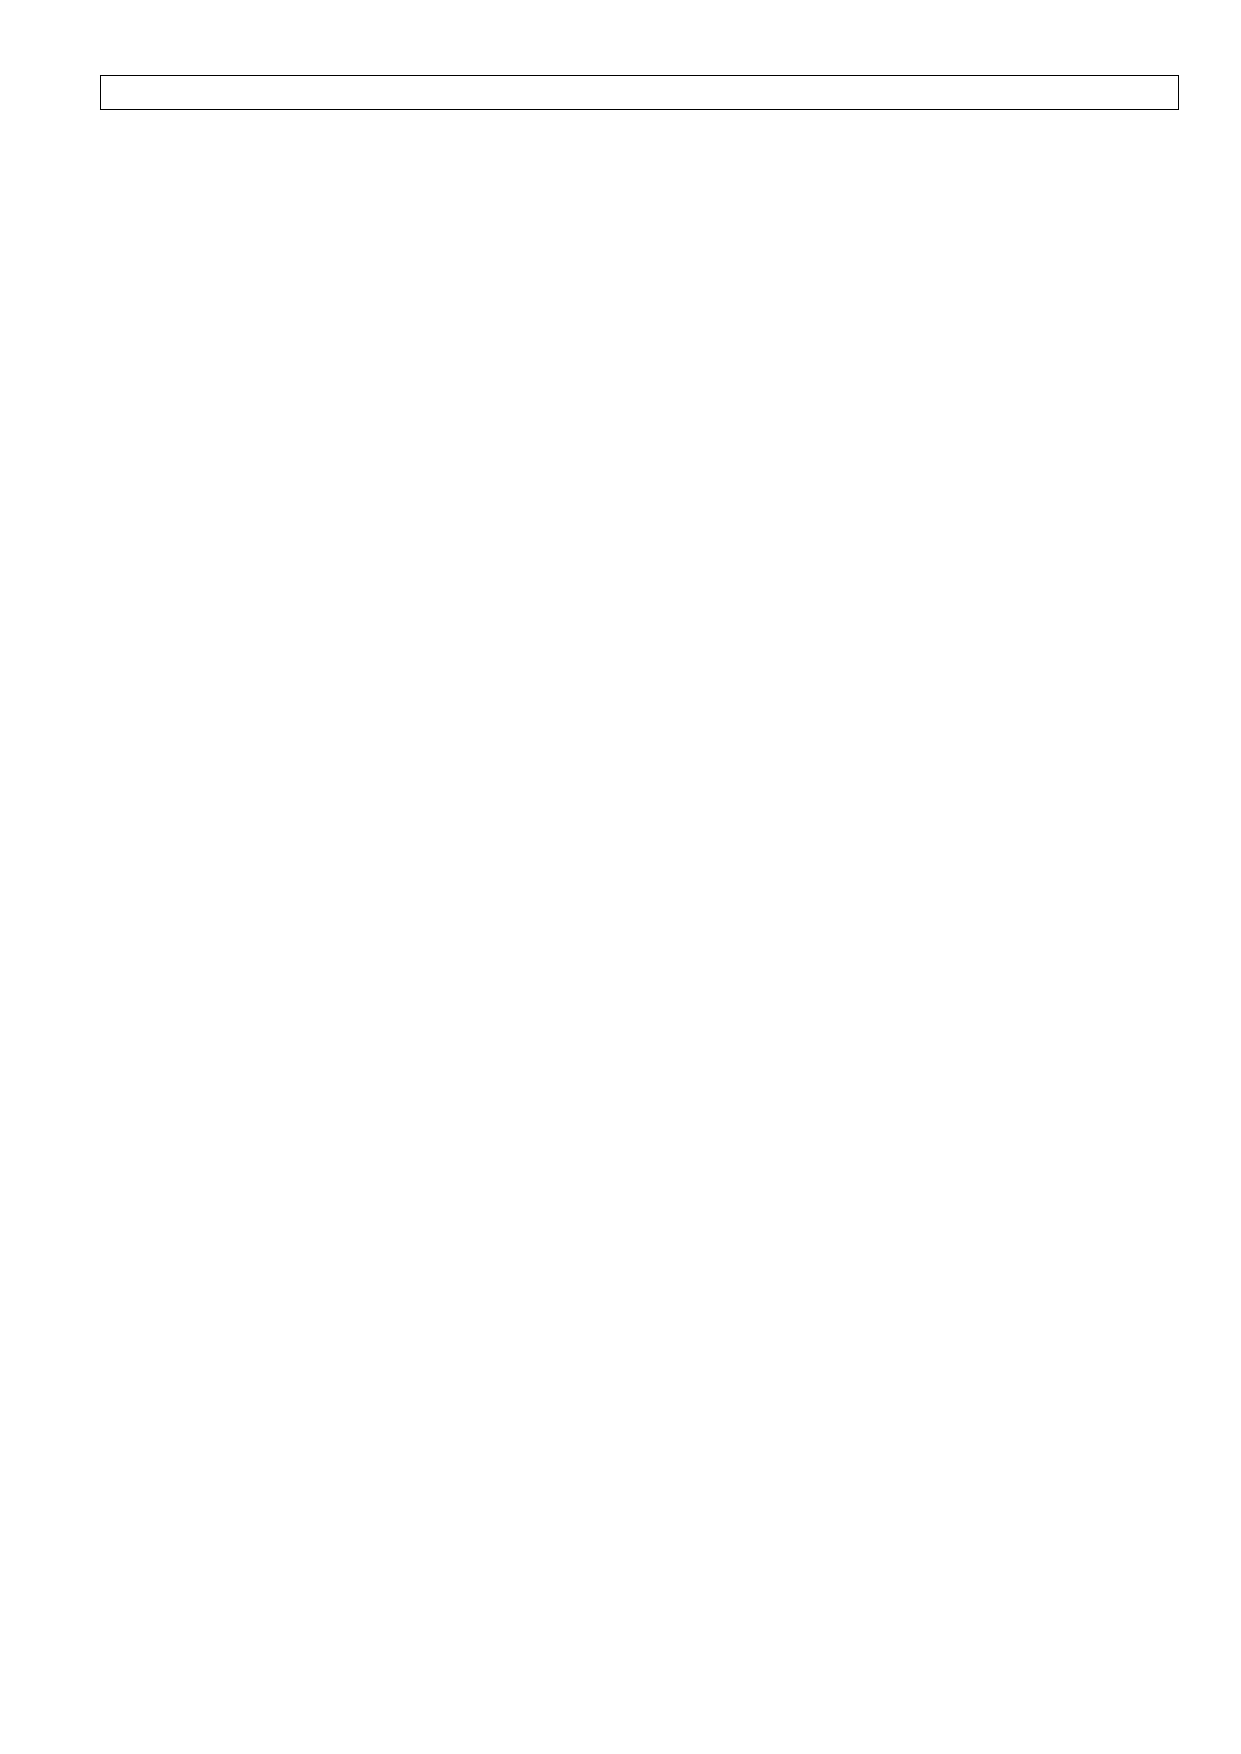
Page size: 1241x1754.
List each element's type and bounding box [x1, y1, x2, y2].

table_header [101, 76, 1178, 109]
